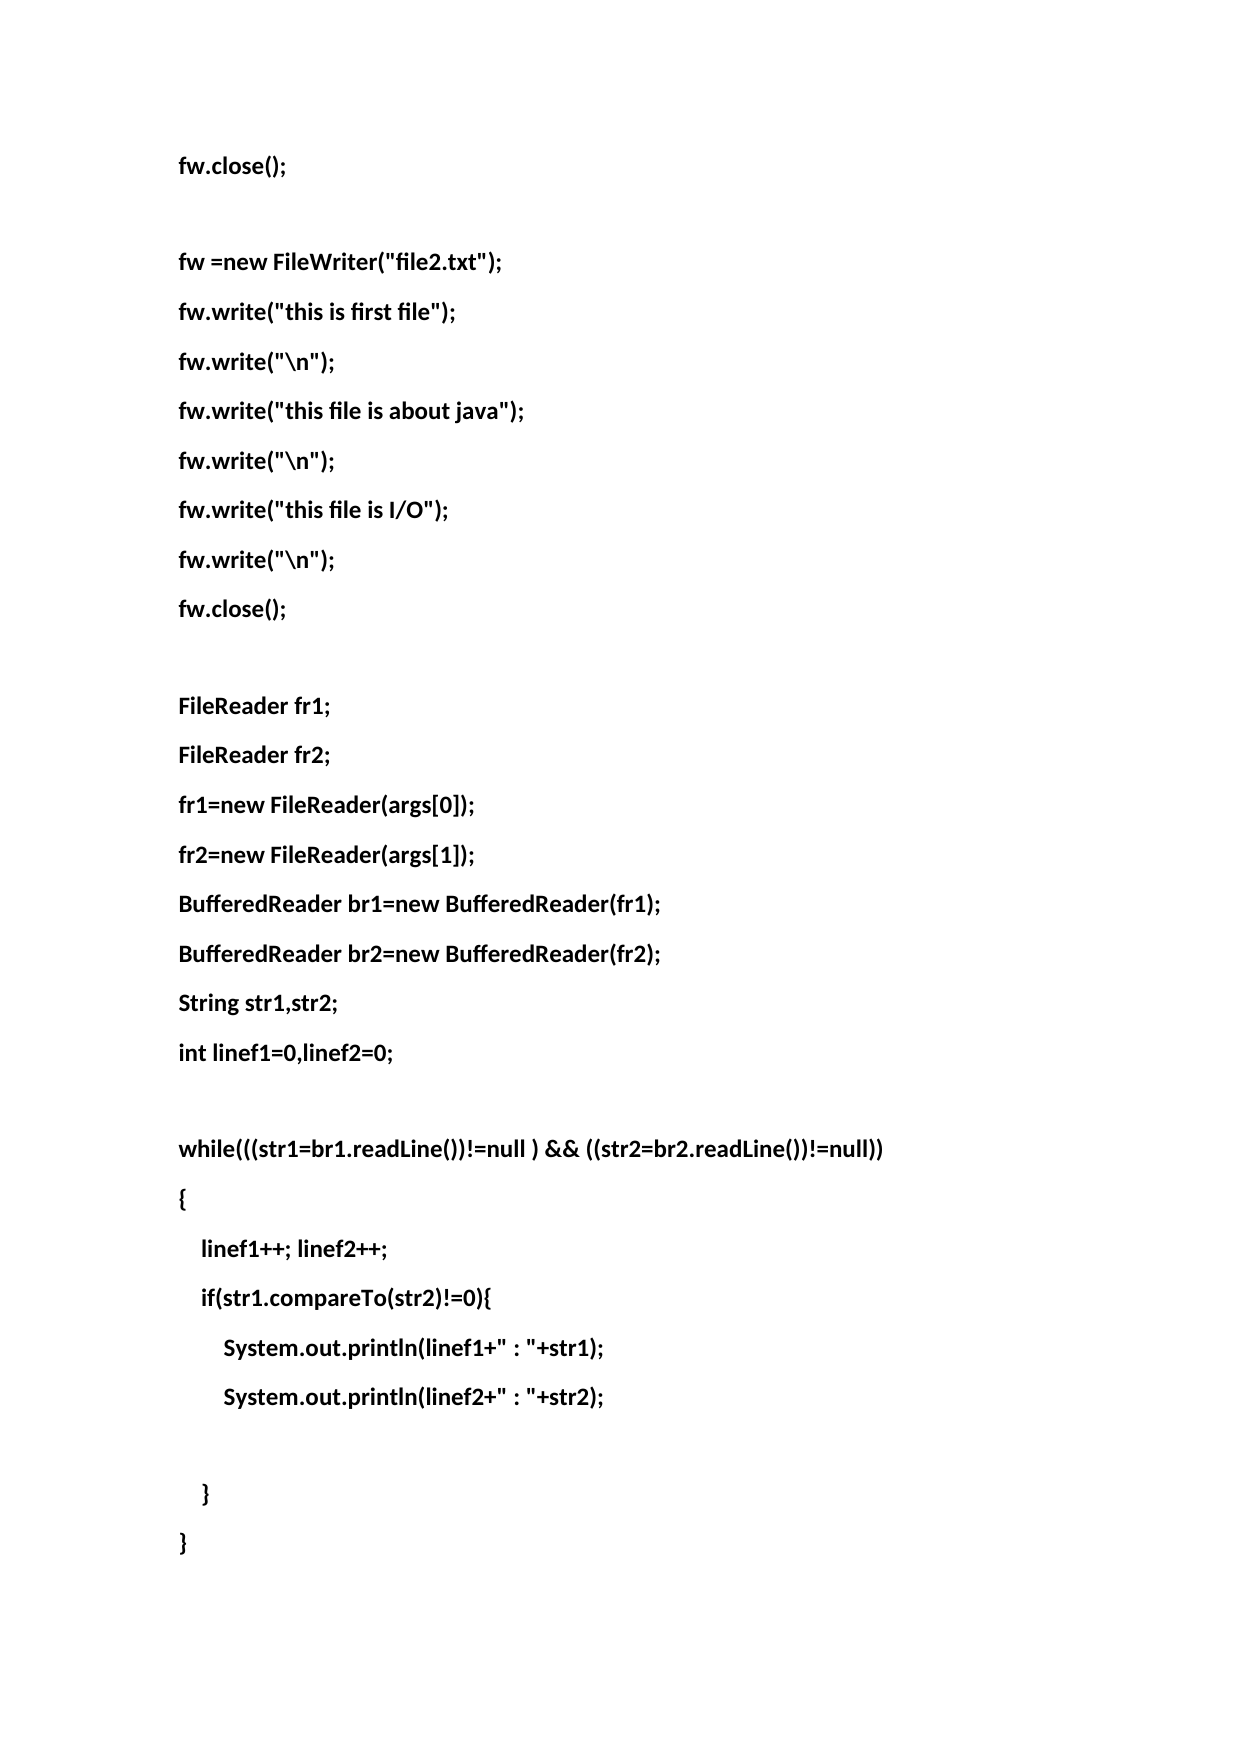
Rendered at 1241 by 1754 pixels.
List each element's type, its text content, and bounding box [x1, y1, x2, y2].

text if(str1.compareTo(str2)!=0){ [150, 1282, 1090, 1313]
text BufferedReader br1=new BufferedReader(fr1); [150, 888, 1090, 919]
text fw =new FileWriter("file2.txt"); [150, 246, 1090, 277]
text fw.close(); [150, 593, 1090, 624]
text fw.write("this file is I/O"); [150, 494, 1090, 525]
text } [150, 1478, 1090, 1508]
text fw.write("this is first file"); [150, 296, 1090, 327]
text System.out.println(linef1+" : "+str1); [150, 1332, 1090, 1362]
text fw.write("\n"); [150, 445, 1090, 475]
text String str1,str2; [150, 987, 1090, 1018]
text } [150, 1527, 1090, 1558]
text fw.close(); [150, 150, 1090, 181]
text FileReader fr2; [150, 739, 1090, 770]
text FileReader fr1; [150, 690, 1090, 721]
text System.out.println(linef2+" : "+str2); [150, 1381, 1090, 1412]
text BufferedReader br2=new BufferedReader(fr2); [150, 938, 1090, 968]
text fw.write("\n"); [150, 346, 1090, 376]
text linef1++; linef2++; [150, 1233, 1090, 1263]
text fr1=new FileReader(args[0]); [150, 789, 1090, 820]
text int linef1=0,linef2=0; [150, 1037, 1090, 1068]
text { [150, 1183, 1090, 1214]
text fw.write("\n"); [150, 544, 1090, 574]
text while(((str1=br1.readLine())!=null ) && ((str2=br2.readLine())!=null)) [150, 1133, 1090, 1164]
text fr2=new FileReader(args[1]); [150, 839, 1090, 869]
text fw.write("this file is about java"); [150, 395, 1090, 426]
